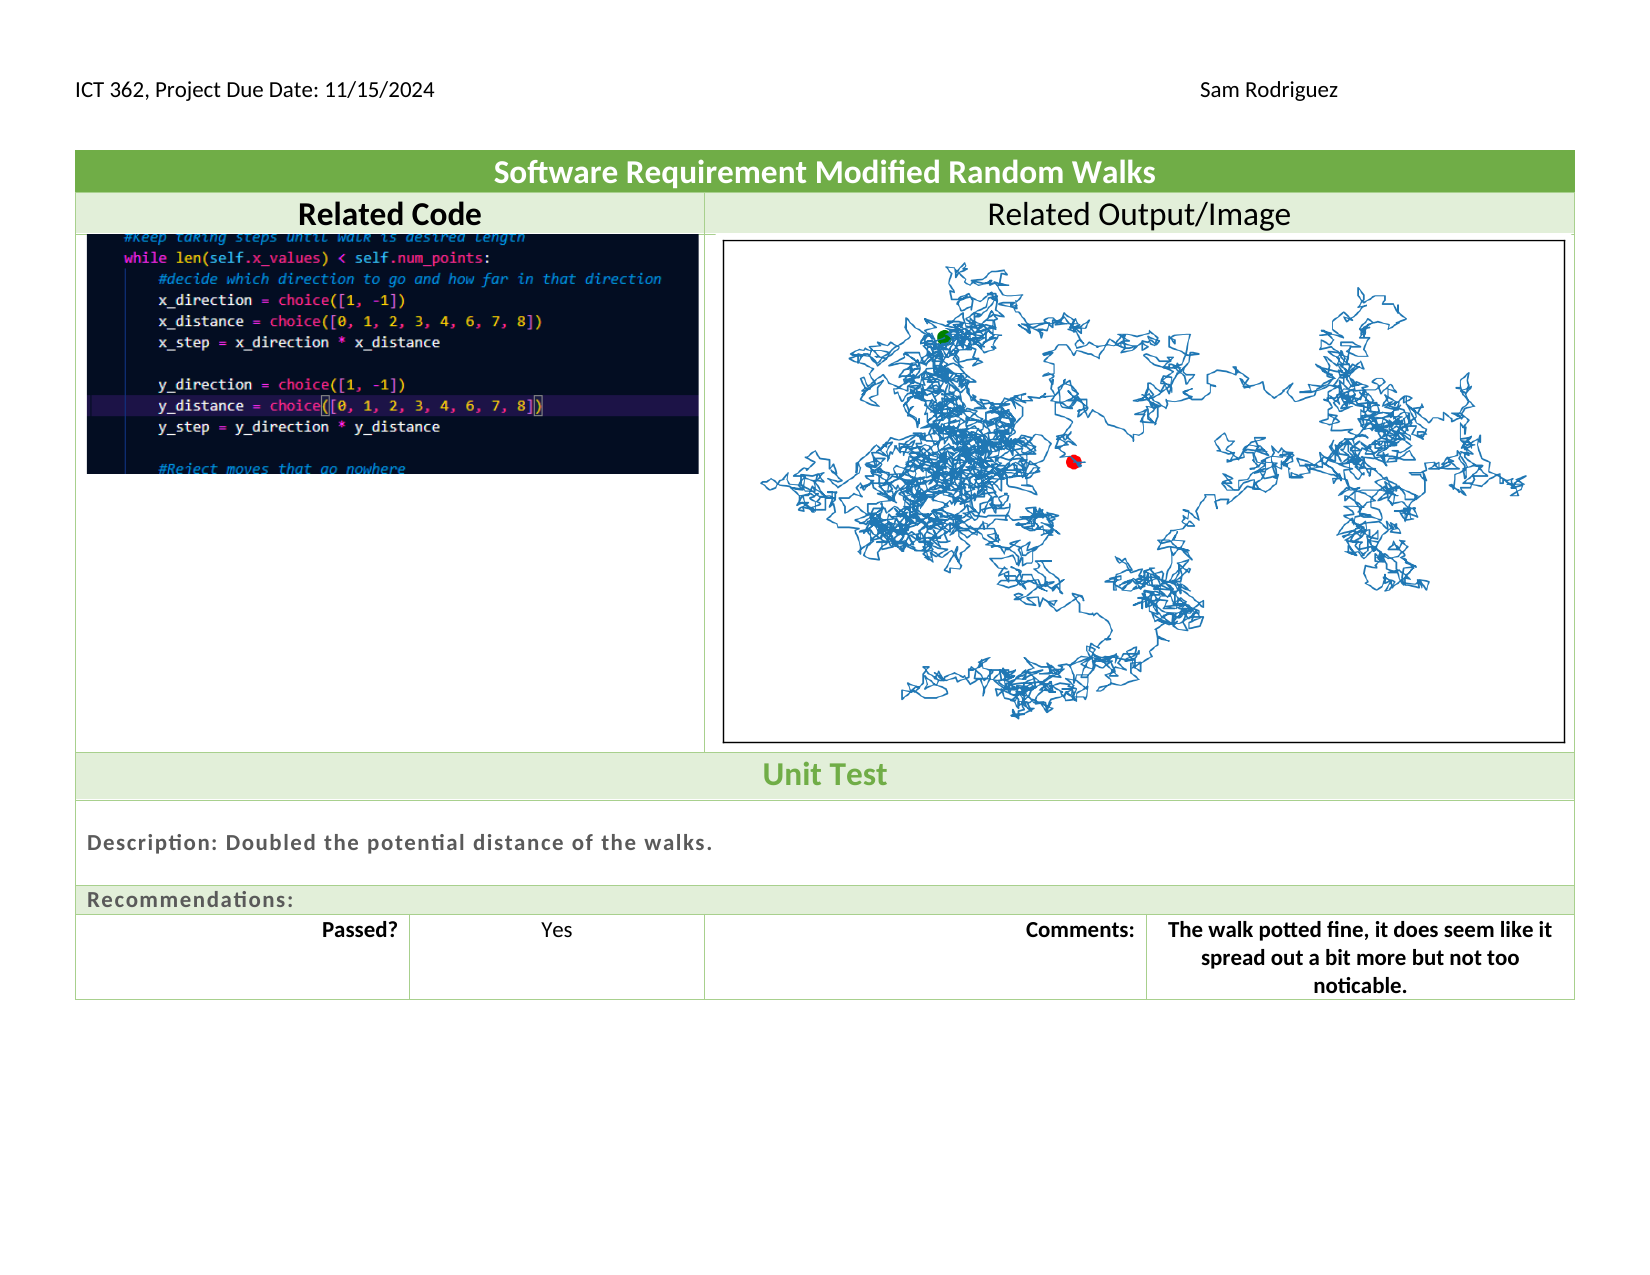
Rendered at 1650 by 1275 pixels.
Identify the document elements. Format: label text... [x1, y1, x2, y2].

picture [86, 234, 699, 474]
table_cell Related Code [76, 193, 704, 233]
table_cell Passed? [76, 915, 409, 999]
table_header Software Requirement Modified Random Walks [76, 151, 1574, 192]
table_cell [76, 235, 704, 752]
table_cell Recommendations: [76, 886, 1574, 914]
table_cell Related Output/Image [705, 193, 1574, 233]
table_cell Description: Doubled the potential distance of the walks. [76, 801, 1574, 884]
table_cell Comments: [705, 915, 1146, 999]
picture [387, 234, 394, 240]
table_cell Yes [410, 915, 704, 999]
table_cell The walk potted fine, it does seem like it spread out a bit more but not too noticable. [1147, 915, 1574, 999]
table_cell [705, 235, 715, 752]
table_cell Unit Test [76, 753, 1574, 799]
picture [715, 234, 1572, 752]
